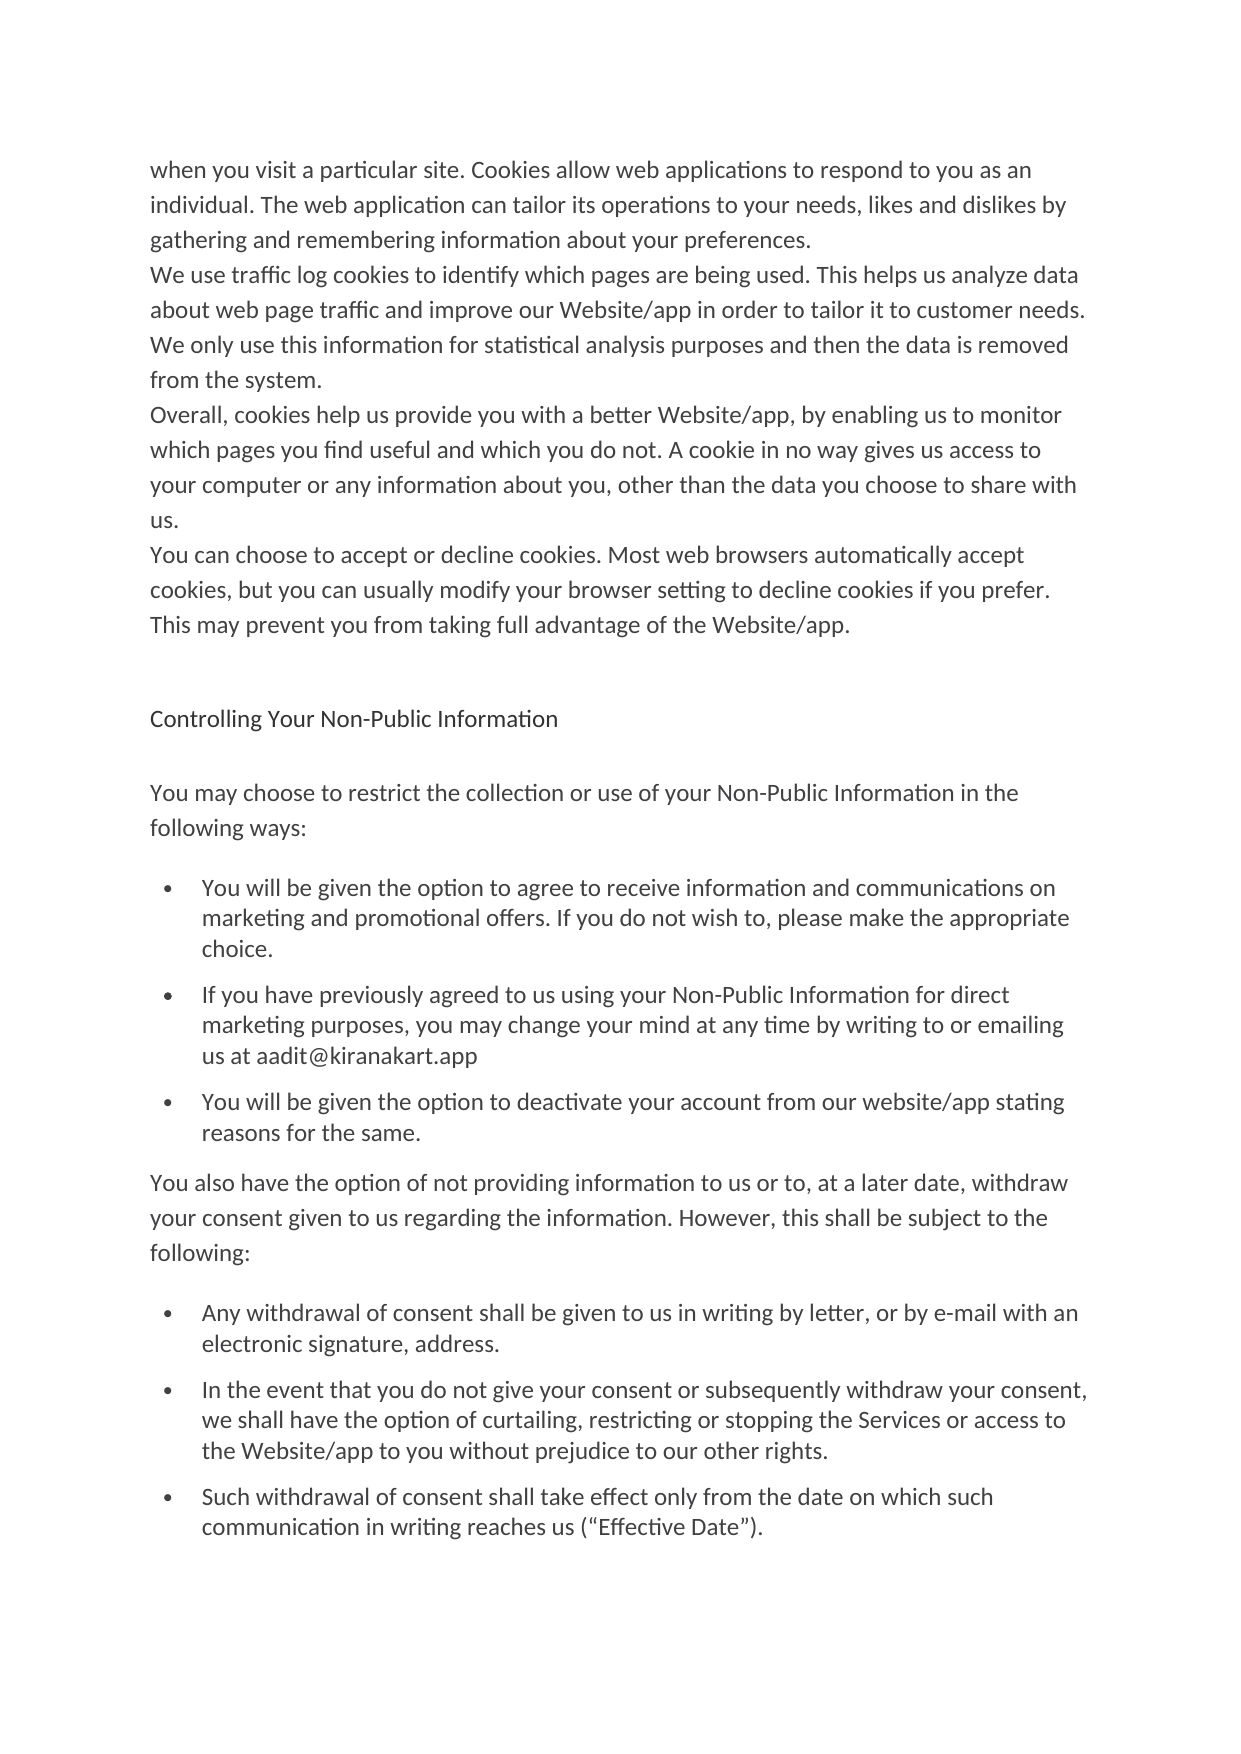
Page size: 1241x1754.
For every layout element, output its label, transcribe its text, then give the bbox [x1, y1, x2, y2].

text We use traffic log cookies to identify which pages are being used. This helps us analyze data about web page traffic and improve our Website/app in order to tailor it to customer needs. We only use this information for statistical analysis purposes and then the data is removed from the system. [150, 255, 1090, 395]
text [150, 150, 1090, 255]
list Such withdrawal of consent shall take effect only from the date on which such communication in writing reaches us (“Effective Date”). [164, 1481, 1090, 1542]
list In the event that you do not give your consent or subsequently withdraw your consent, we shall have the option of curtailing, restricting or stopping the Services or access to the Website/app to you without prejudice to our other rights. [164, 1374, 1090, 1465]
list You will be given the option to deactivate your account from our website/app stating reasons for the same. [164, 1086, 1090, 1147]
text You also have the option of not providing information to us or to, at a later date, withdraw your consent given to us regarding the information. However, this shall be subject to the following: [150, 1163, 1090, 1268]
text Controlling Your Non-Public Information [150, 679, 1090, 734]
list If you have previously agreed to us using your Non-Public Information for direct marketing purposes, you may change your mind at any time by writing to or emailing us at aadit@kiranakart.app [164, 979, 1090, 1071]
text Overall, cookies help us provide you with a better Website/app, by enabling us to monitor which pages you find useful and which you do not. A cookie in no way gives us access to your computer or any information about you, other than the data you choose to share with us. [150, 395, 1090, 535]
list You will be given the option to agree to receive information and communications on marketing and promotional offers. If you do not wish to, please make the appropriate choice. [164, 872, 1090, 963]
text You may choose to restrict the collection or use of your Non-Public Information in the following ways: [150, 773, 1090, 843]
list Any withdrawal of consent shall be given to us in writing by letter, or by e-mail with an electronic signature, address. [164, 1297, 1090, 1358]
text You can choose to accept or decline cookies. Most web browsers automatically accept cookies, but you can usually modify your browser setting to decline cookies if you prefer. This may prevent you from taking full advantage of the Website/app. [150, 535, 1090, 640]
